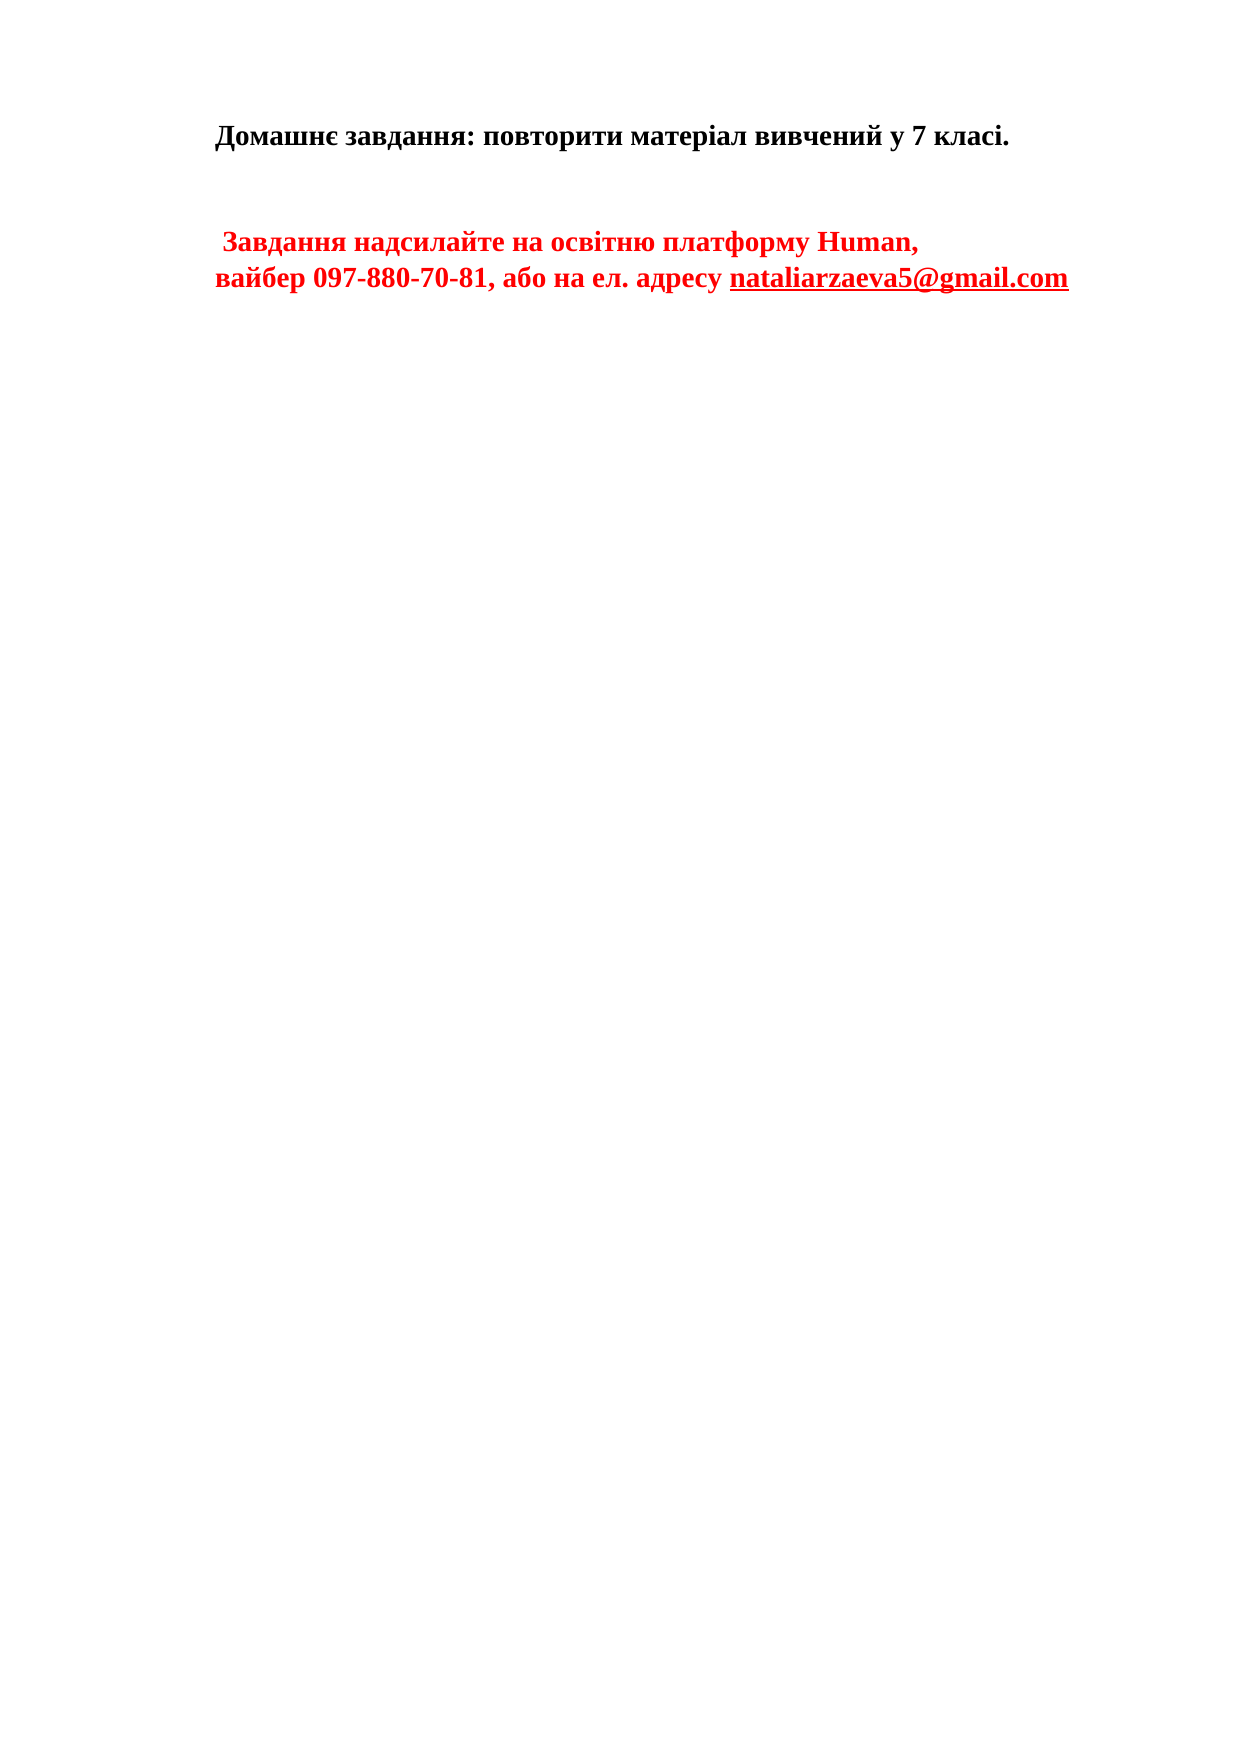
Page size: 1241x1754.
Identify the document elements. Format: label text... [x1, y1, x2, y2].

text Домашнє завдання: повторити матеріал вивчений у 7 класі. [215, 118, 1152, 152]
text Завдання надсилайте на освітню платформу Human, вайбер 097-880-70-81, або на ел. адресу nataliarzaeva5@gmail.com [215, 224, 1152, 293]
